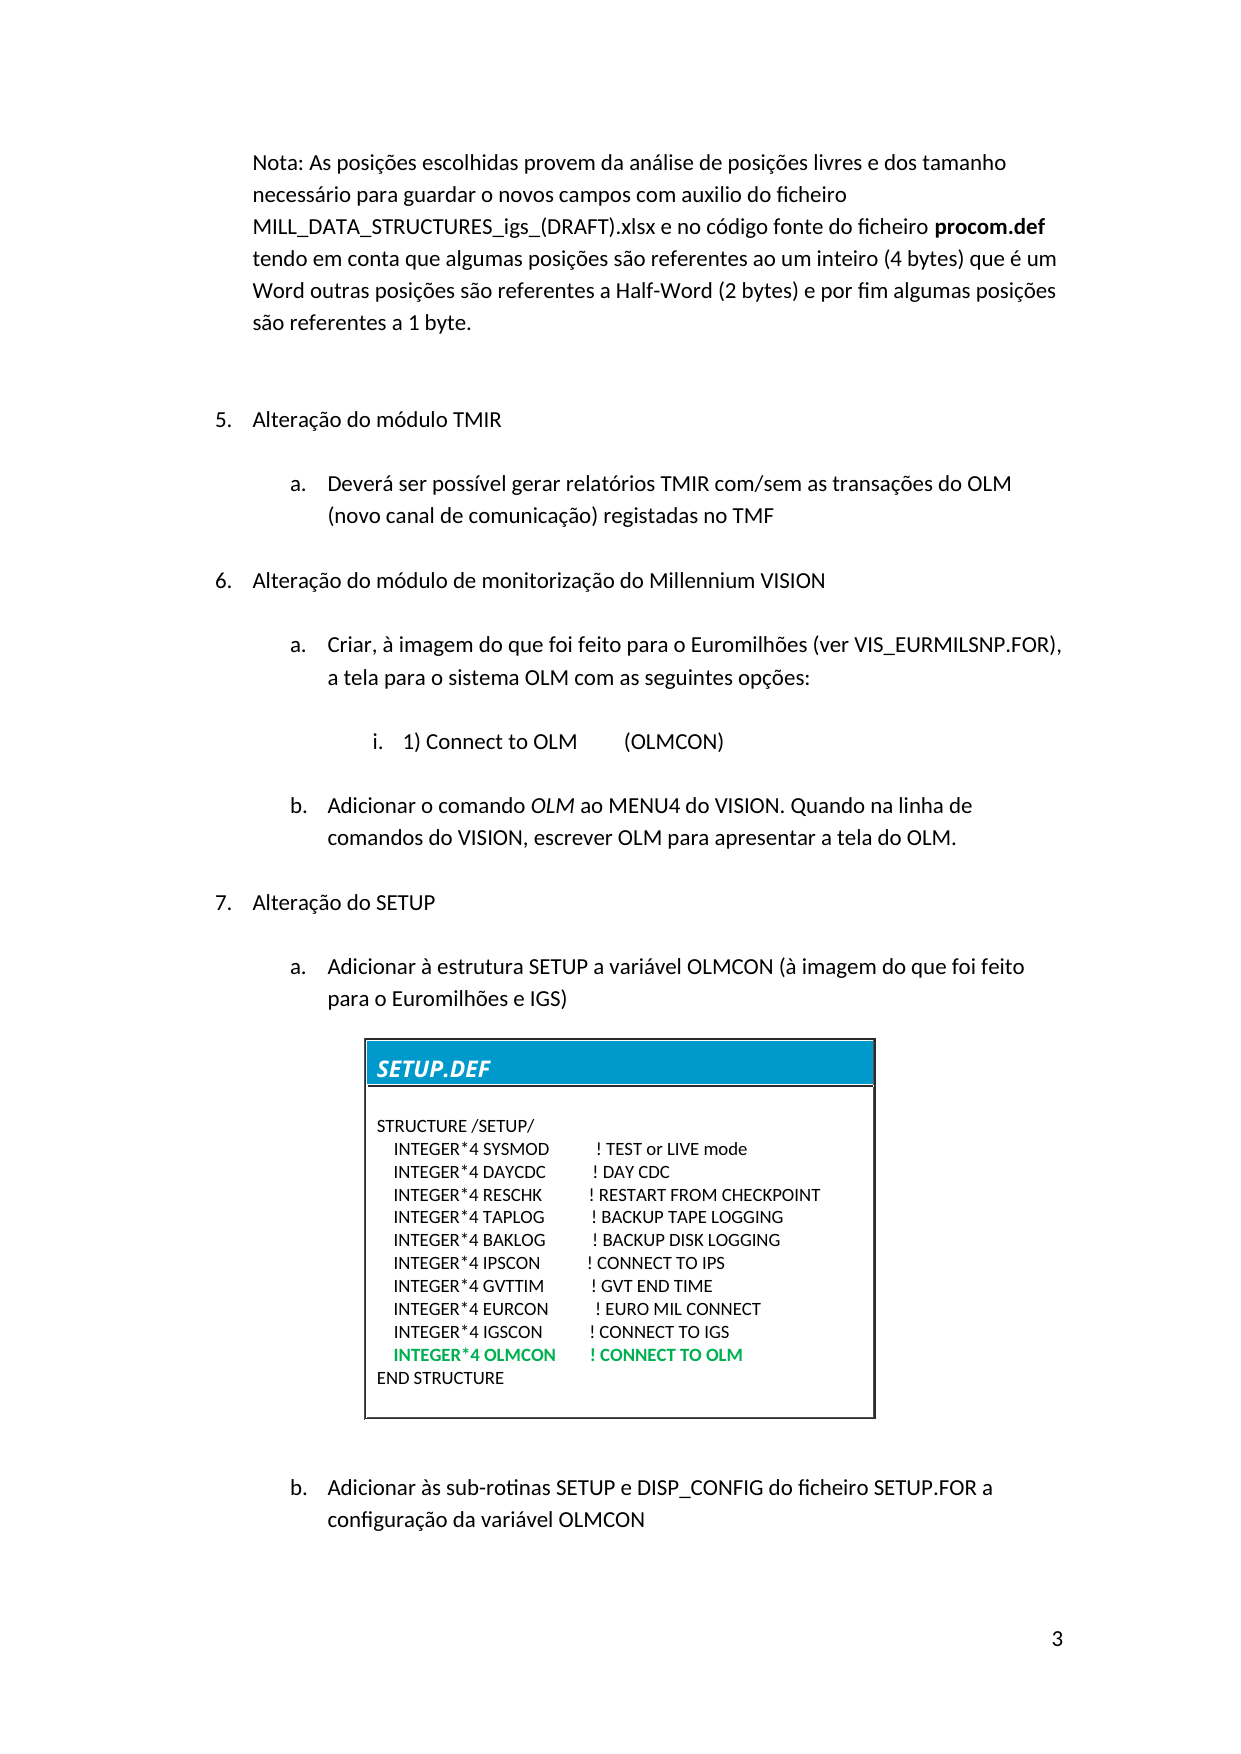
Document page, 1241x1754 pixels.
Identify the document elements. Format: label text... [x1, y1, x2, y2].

table_cell STRUCTURE /SETUP/ INTEGER*4 SYSMOD ! TEST or LIVE mode INTEGER*4 DAYCDC ! DAY CDC INTEGER*4 RESCHK ! RESTART FROM CHECKPOINT INTEGER*4 TAPLOG ! BACKUP TAPE LOGGING INTEGER*4 BAKLOG ! BACKUP DISK LOGGING INTEGER*4 IPSCON ! CONNECT TO IPS INTEGER*4 GVTTIM ! GVT END TIME INTEGER*4 EURCON ! EURO MIL CONNECT INTEGER*4 IGSCON ! CONNECT TO IGS INTEGER*4 OLMCON ! CONNECT TO OLM END STRUCTURE [366, 1085, 873, 1417]
table_header SETUP.DEF [367, 1041, 873, 1084]
list Criar, à imagem do que foi feito para o Euromilhões (ver VIS_EURMILSNP.FOR), a tela para o sistema OLM com as seguintes opções: [290, 630, 1063, 691]
list Adicionar o comando OLM ao MENU4 do VISION. Quando na linha de comandos do VISION, escrever OLM para apresentar a tela do OLM. [290, 791, 1063, 852]
list Deverá ser possível gerar relatórios TMIR com/sem as transações do OLM (novo canal de comunicação) registadas no TMF [290, 469, 1063, 530]
list Nota: As posições escolhidas provem da análise de posições livres e dos tamanho necessário para guardar o novos campos com auxilio do ficheiro MILL_DATA_STRUCTURES_igs_(DRAFT).xlsx e no código fonte do ficheiro procom.def tendo em conta que algumas posições são referentes ao um inteiro (4 bytes) que é um Word outras posições são referentes a Half-Word (2 bytes) e por fim algumas posições são referentes a 1 byte. [252, 148, 1063, 337]
list Adicionar à estrutura SETUP a variável OLMCON (à imagem do que foi feito para o Euromilhões e IGS) [290, 952, 1063, 1012]
list Adicionar às sub-rotinas SETUP e DISP_CONFIG do ficheiro SETUP.FOR a configuração da variável OLMCON [290, 1473, 1063, 1533]
list Alteração do módulo TMIR [215, 405, 1063, 433]
list Alteração do SETUP [215, 888, 1063, 916]
list Alteração do módulo de monitorização do Millennium VISION [215, 566, 1063, 594]
list 1) Connect to OLM (OLMCON) [383, 727, 1063, 755]
